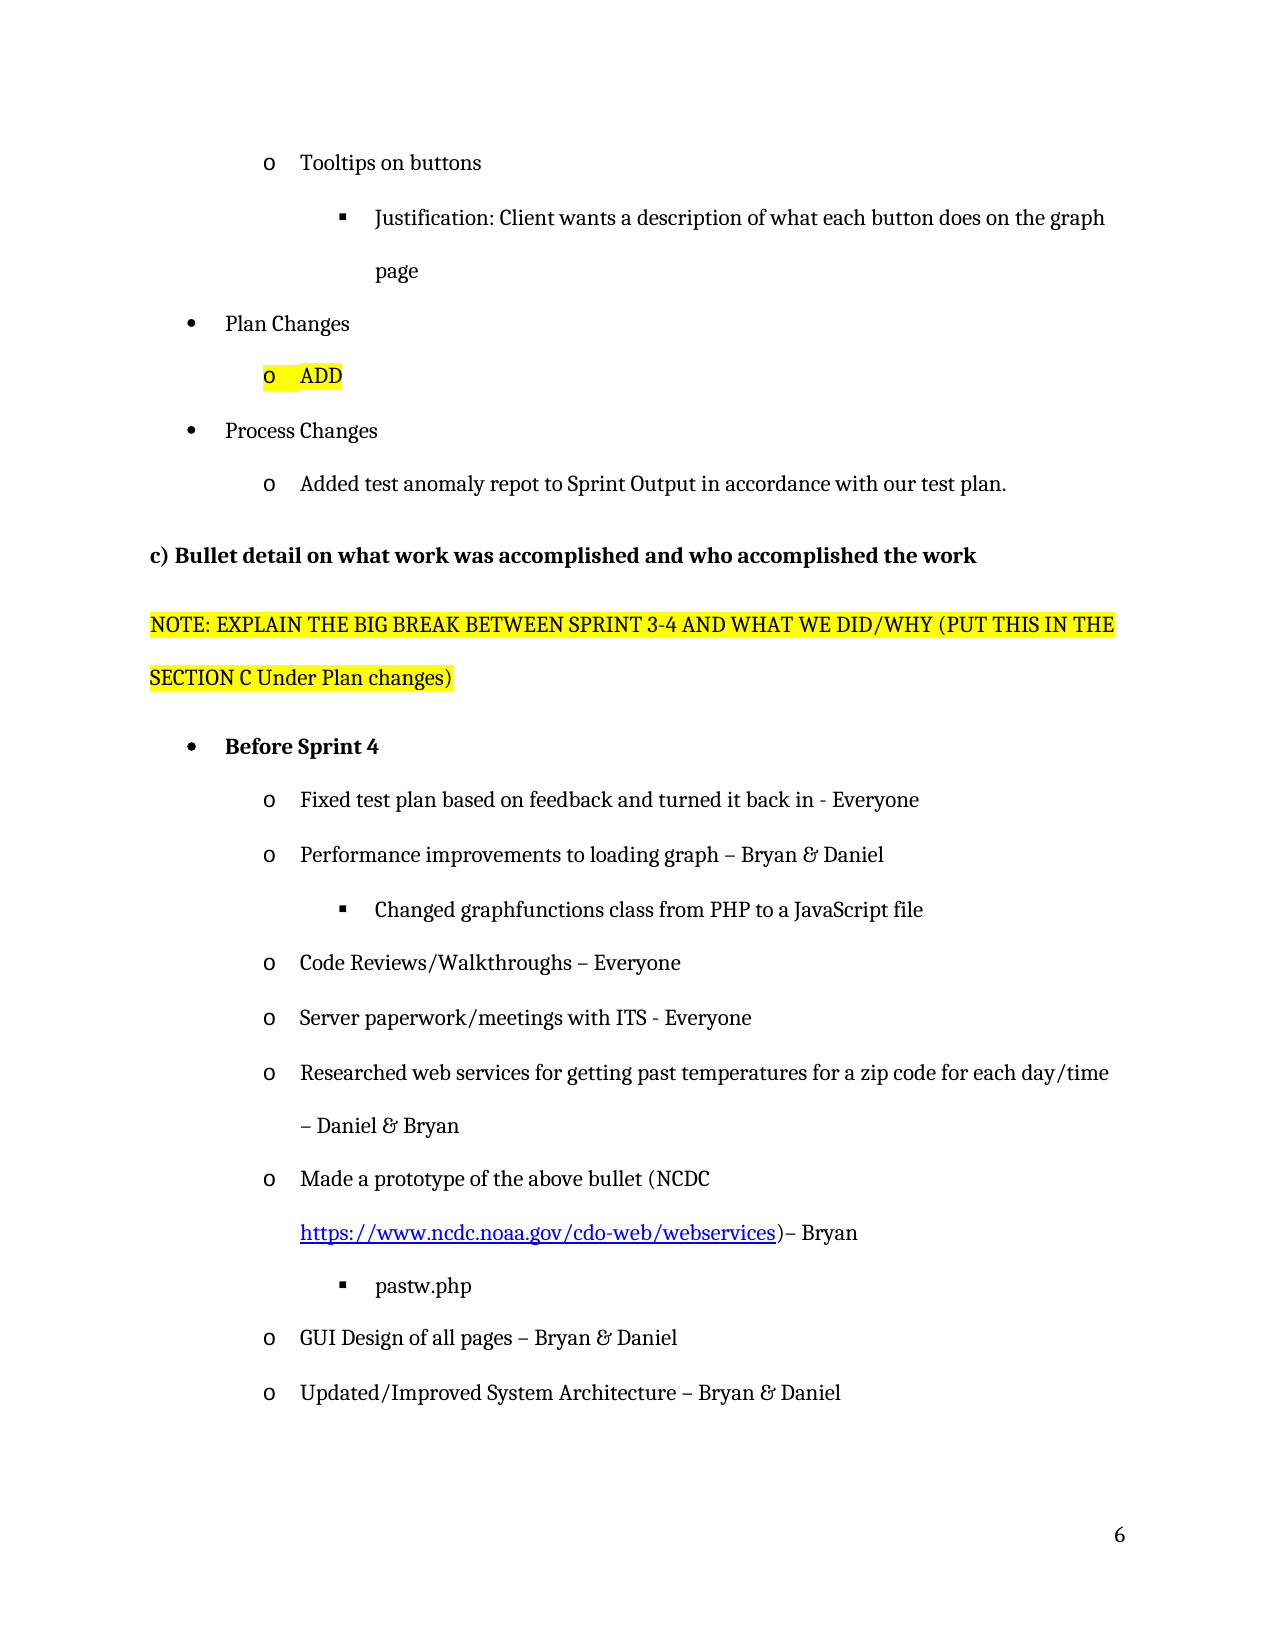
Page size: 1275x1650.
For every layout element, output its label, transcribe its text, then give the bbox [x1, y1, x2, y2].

list Plan Changes [187, 310, 1125, 337]
list Tooltips on buttons [262, 150, 1125, 177]
list Updated/Improved System Architecture – Bryan & Daniel [262, 1380, 1125, 1408]
list Justification: Client wants a description of what each button does on the graph page [337, 205, 1125, 284]
list Before Sprint 4 [187, 734, 1125, 760]
text NOTE: EXPLAIN THE BIG BREAK BETWEEN SPRINT 3-4 AND WHAT WE DID/WHY (PUT THIS IN THE SECTION C Under Plan changes) [150, 612, 1125, 691]
list Performance improvements to loading graph – Bryan & Daniel [262, 842, 1125, 869]
list ADD [300, 363, 1125, 391]
list Researched web services for getting past temperatures for a zip code for each day/time – Daniel & Bryan [262, 1059, 1125, 1139]
text c) Bullet detail on what work was accomplished and who accomplished the work [150, 542, 1125, 569]
list Server paperwork/meetings with ITS - Everyone [262, 1004, 1125, 1032]
list Added test anomaly repot to Sprint Output in accordance with our test plan. [262, 471, 1125, 498]
list Changed graphfunctions class from PHP to a JavaScript file [337, 897, 1125, 923]
list Process Changes [187, 418, 1125, 444]
list Made a prototype of the above bullet (NCDC https://www.ncdc.noaa.gov/cdo-web/webservices)– Bryan [262, 1166, 1125, 1246]
list Code Reviews/Walkthroughs – Everyone [262, 949, 1125, 977]
list Fixed test plan based on feedback and turned it back in - Everyone [262, 787, 1125, 814]
list GUI Design of all pages – Bryan & Daniel [262, 1325, 1125, 1353]
list pastw.php [337, 1272, 1125, 1299]
